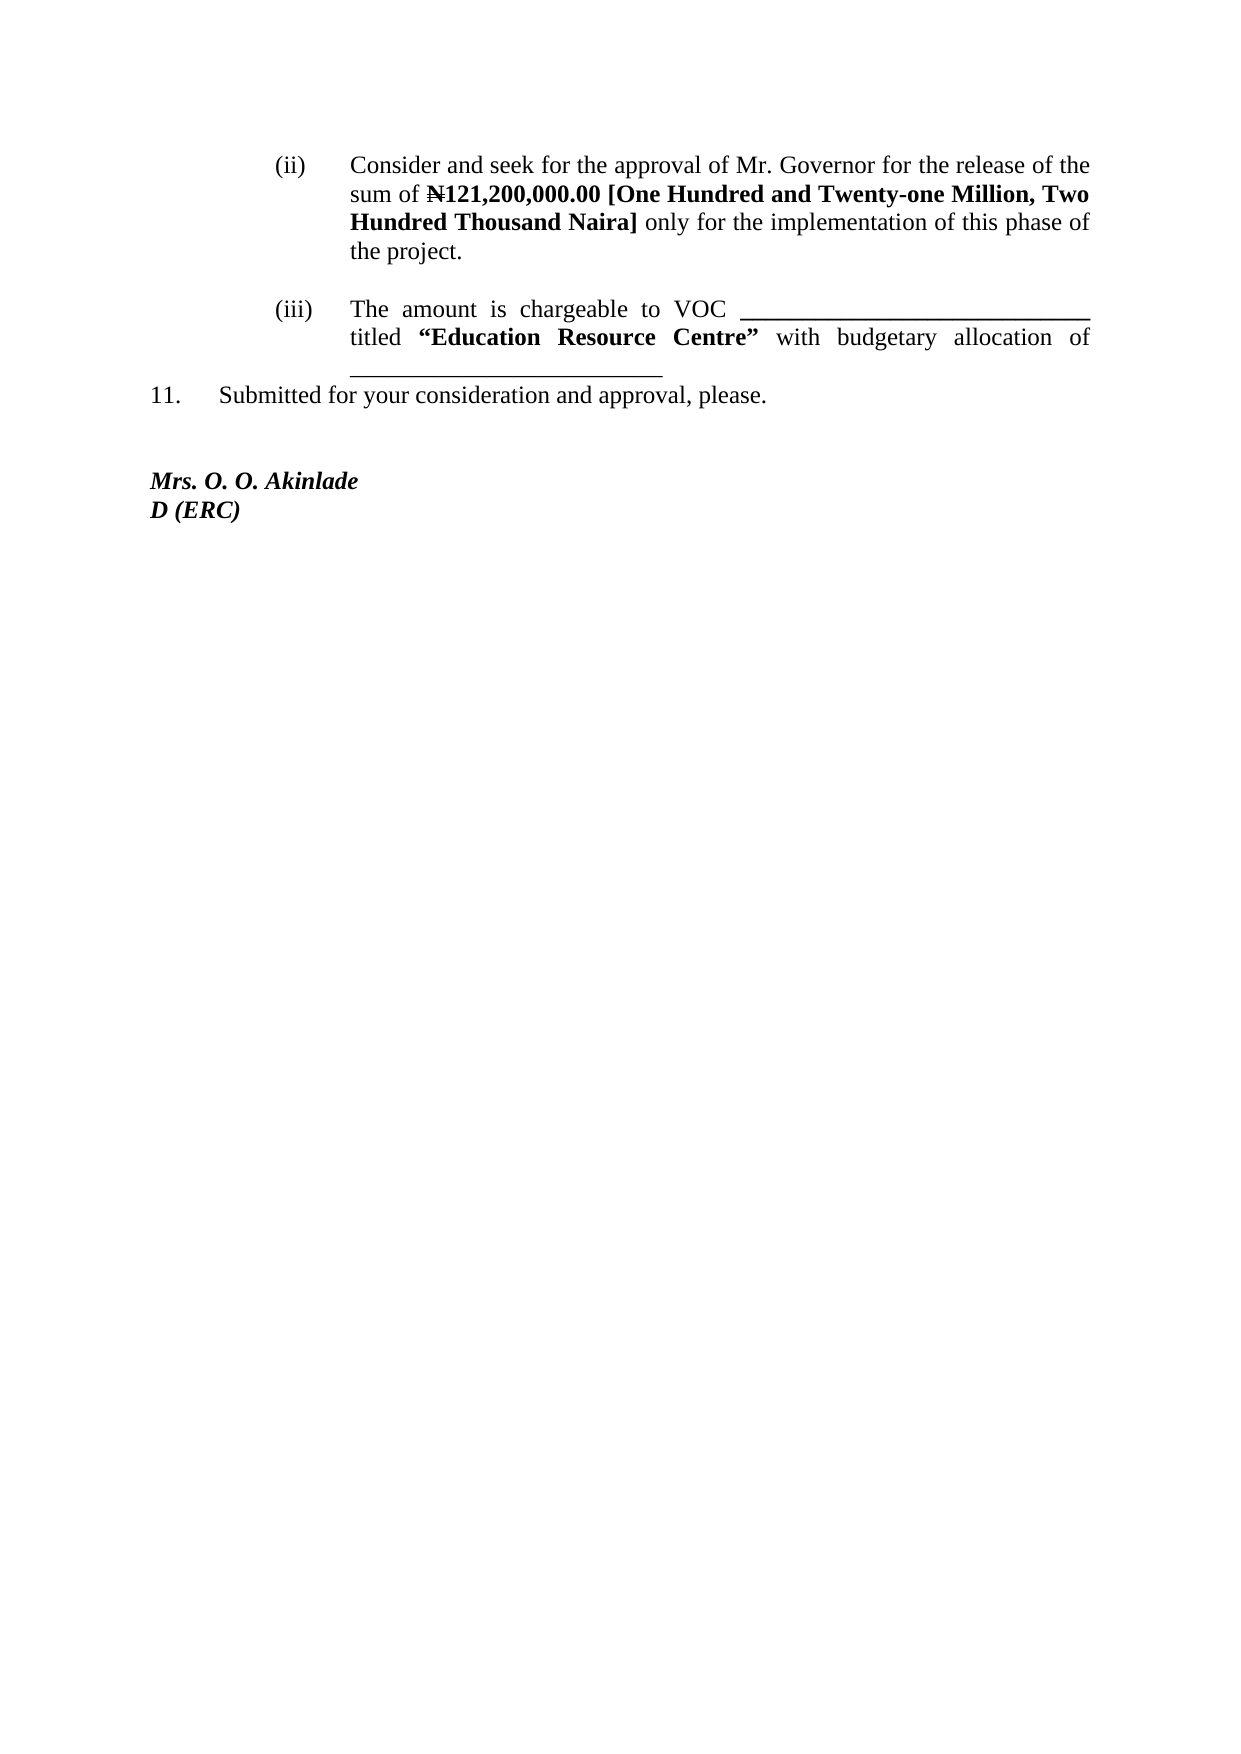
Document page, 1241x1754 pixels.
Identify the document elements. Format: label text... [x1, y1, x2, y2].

text 11. Submitted for your consideration and approval, please. [150, 380, 1090, 409]
list The amount is chargeable to VOC ____________________________ titled “Education Resource Centre” with budgetary allocation of _________________________ [275, 294, 1090, 380]
text D (ERC) [150, 495, 1090, 524]
list Consider and seek for the approval of Mr. Governor for the release of the sum of N121,200,000.00 [One Hundred and Twenty-one Million, Two Hundred Thousand Naira] only for the implementation of this phase of the project. [275, 150, 1090, 265]
text Mrs. O. O. Akinlade [150, 466, 1090, 495]
